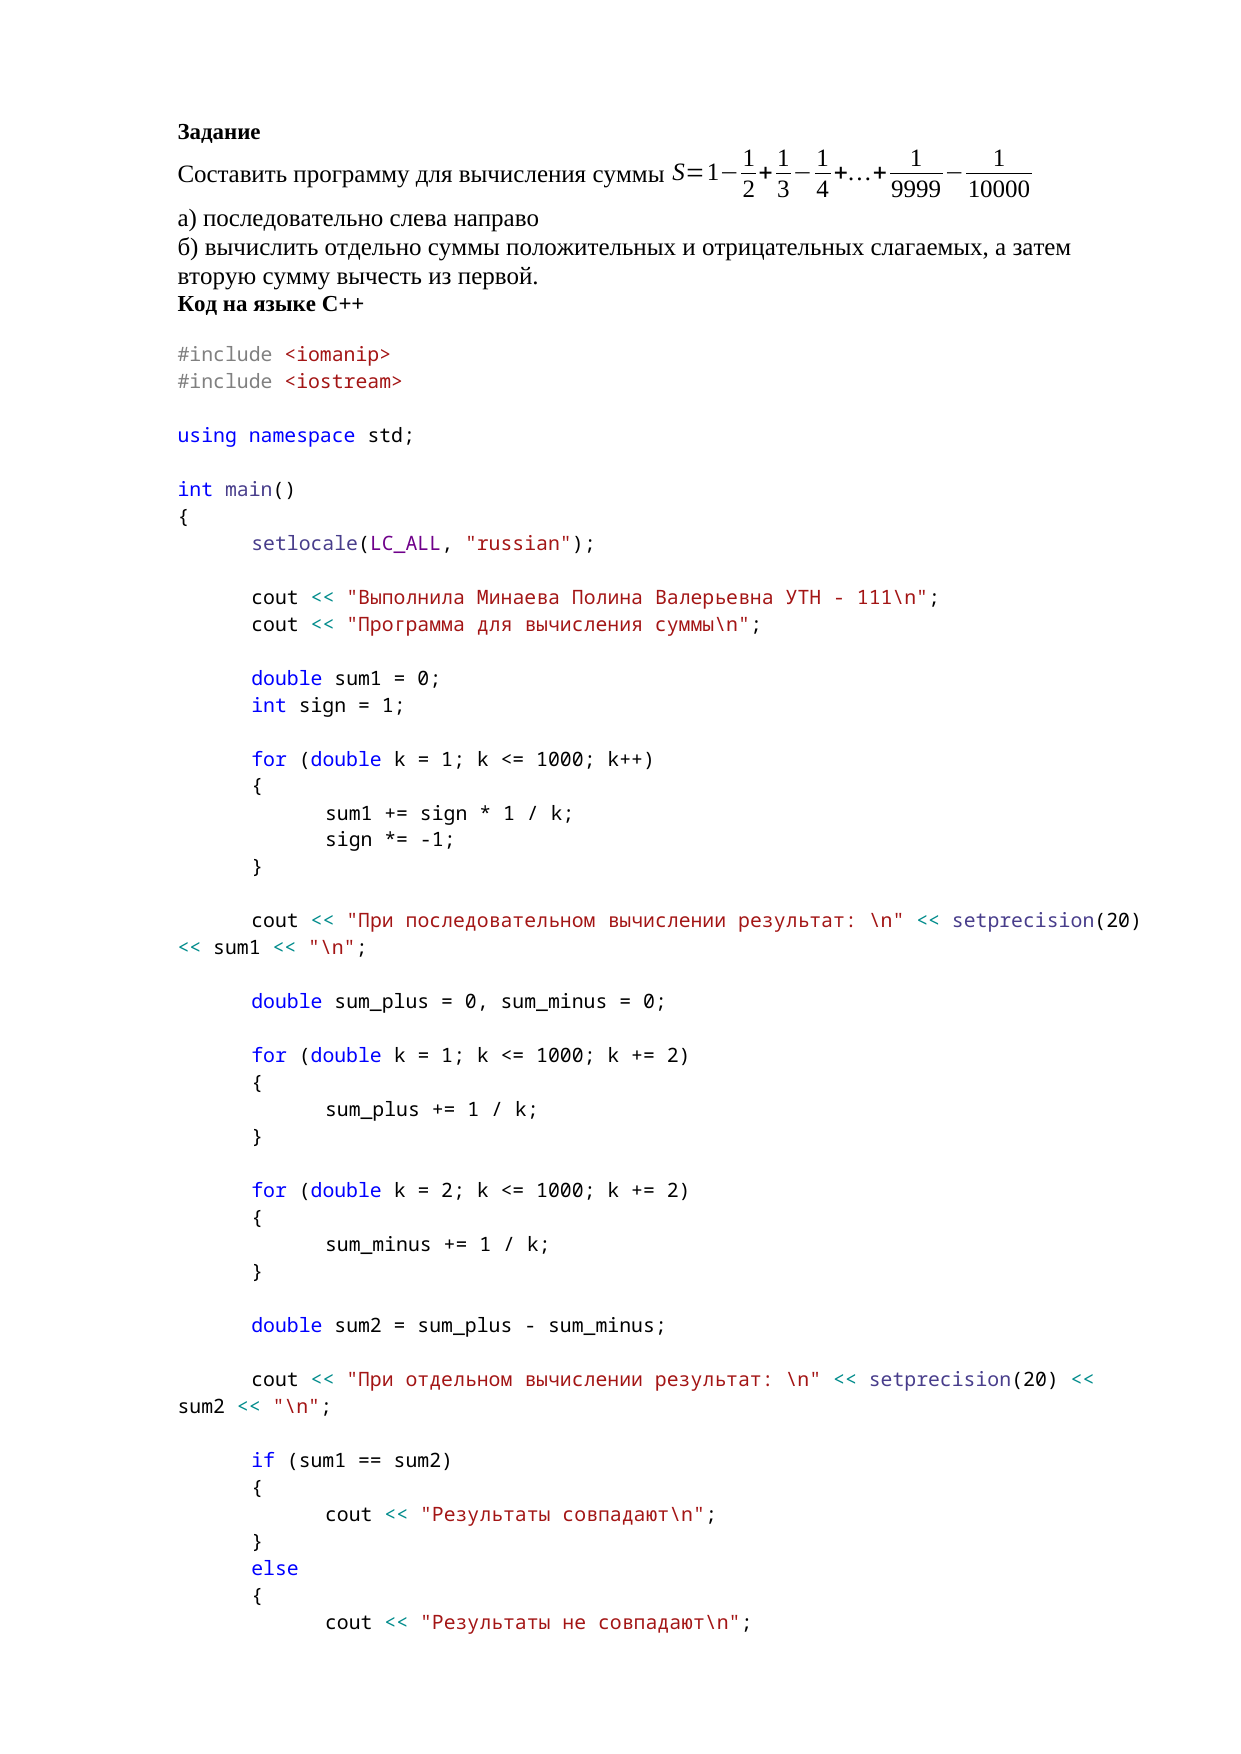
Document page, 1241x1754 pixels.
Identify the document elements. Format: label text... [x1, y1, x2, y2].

text #include <iomanip> [177, 340, 1152, 367]
text { [177, 1068, 1152, 1096]
text for (double k = 1; k <= 1000; k += 2) [177, 1042, 1152, 1068]
text using namespace std; [177, 421, 1152, 448]
text setlocale(LC_ALL, "russian"); [177, 529, 1152, 556]
text } [177, 853, 1152, 880]
text } [177, 1527, 1152, 1554]
text double sum2 = sum_plus - sum_minus; [177, 1311, 1152, 1338]
text double sum_plus = 0, sum_minus = 0; [177, 988, 1152, 1014]
text { [177, 772, 1152, 799]
text int main() [177, 475, 1152, 502]
text } [177, 1122, 1152, 1149]
text cout << "Выполнила Минаева Полина Валерьевна УТН - 111\n"; [177, 583, 1152, 610]
text else [177, 1554, 1152, 1581]
text { [177, 1203, 1152, 1230]
text } [177, 1257, 1152, 1284]
text { [177, 1581, 1152, 1608]
text cout << "Программа для вычисления суммы\n"; [177, 610, 1152, 637]
text cout << "При последовательном вычислении результат: \n" << setprecision(20) << sum1 << "\n"; [177, 907, 1152, 961]
text sum_plus += 1 / k; [177, 1096, 1152, 1122]
text sign *= -1; [177, 826, 1152, 853]
text cout << "Результаты совпадают\n"; [177, 1500, 1152, 1527]
text int sign = 1; [177, 691, 1152, 718]
text Задание [177, 118, 1152, 144]
text Код на языке C++ [177, 290, 1152, 316]
text { [177, 502, 1152, 529]
text double sum1 = 0; [177, 664, 1152, 691]
text sum_minus += 1 / k; [177, 1230, 1152, 1257]
text { [177, 1473, 1152, 1500]
text Составить программу для вычисления суммы [177, 144, 1152, 203]
text cout << "Результаты не совпадают\n"; [177, 1608, 1152, 1635]
text if (sum1 == sum2) [177, 1446, 1152, 1473]
text а) последовательно слева направо [177, 203, 1152, 232]
text for (double k = 2; k <= 1000; k += 2) [177, 1176, 1152, 1203]
text cout << "При отдельном вычислении результат: \n" << setprecision(20) << sum2 << "\n"; [177, 1365, 1152, 1419]
text for (double k = 1; k <= 1000; k++) [177, 745, 1152, 772]
text б) вычислить отдельно суммы положительных и отрицательных слагаемых, а затем вторую сумму вычесть из первой. [177, 232, 1152, 290]
text sum1 += sign * 1 / k; [177, 799, 1152, 826]
text #include <iostream> [177, 367, 1152, 394]
